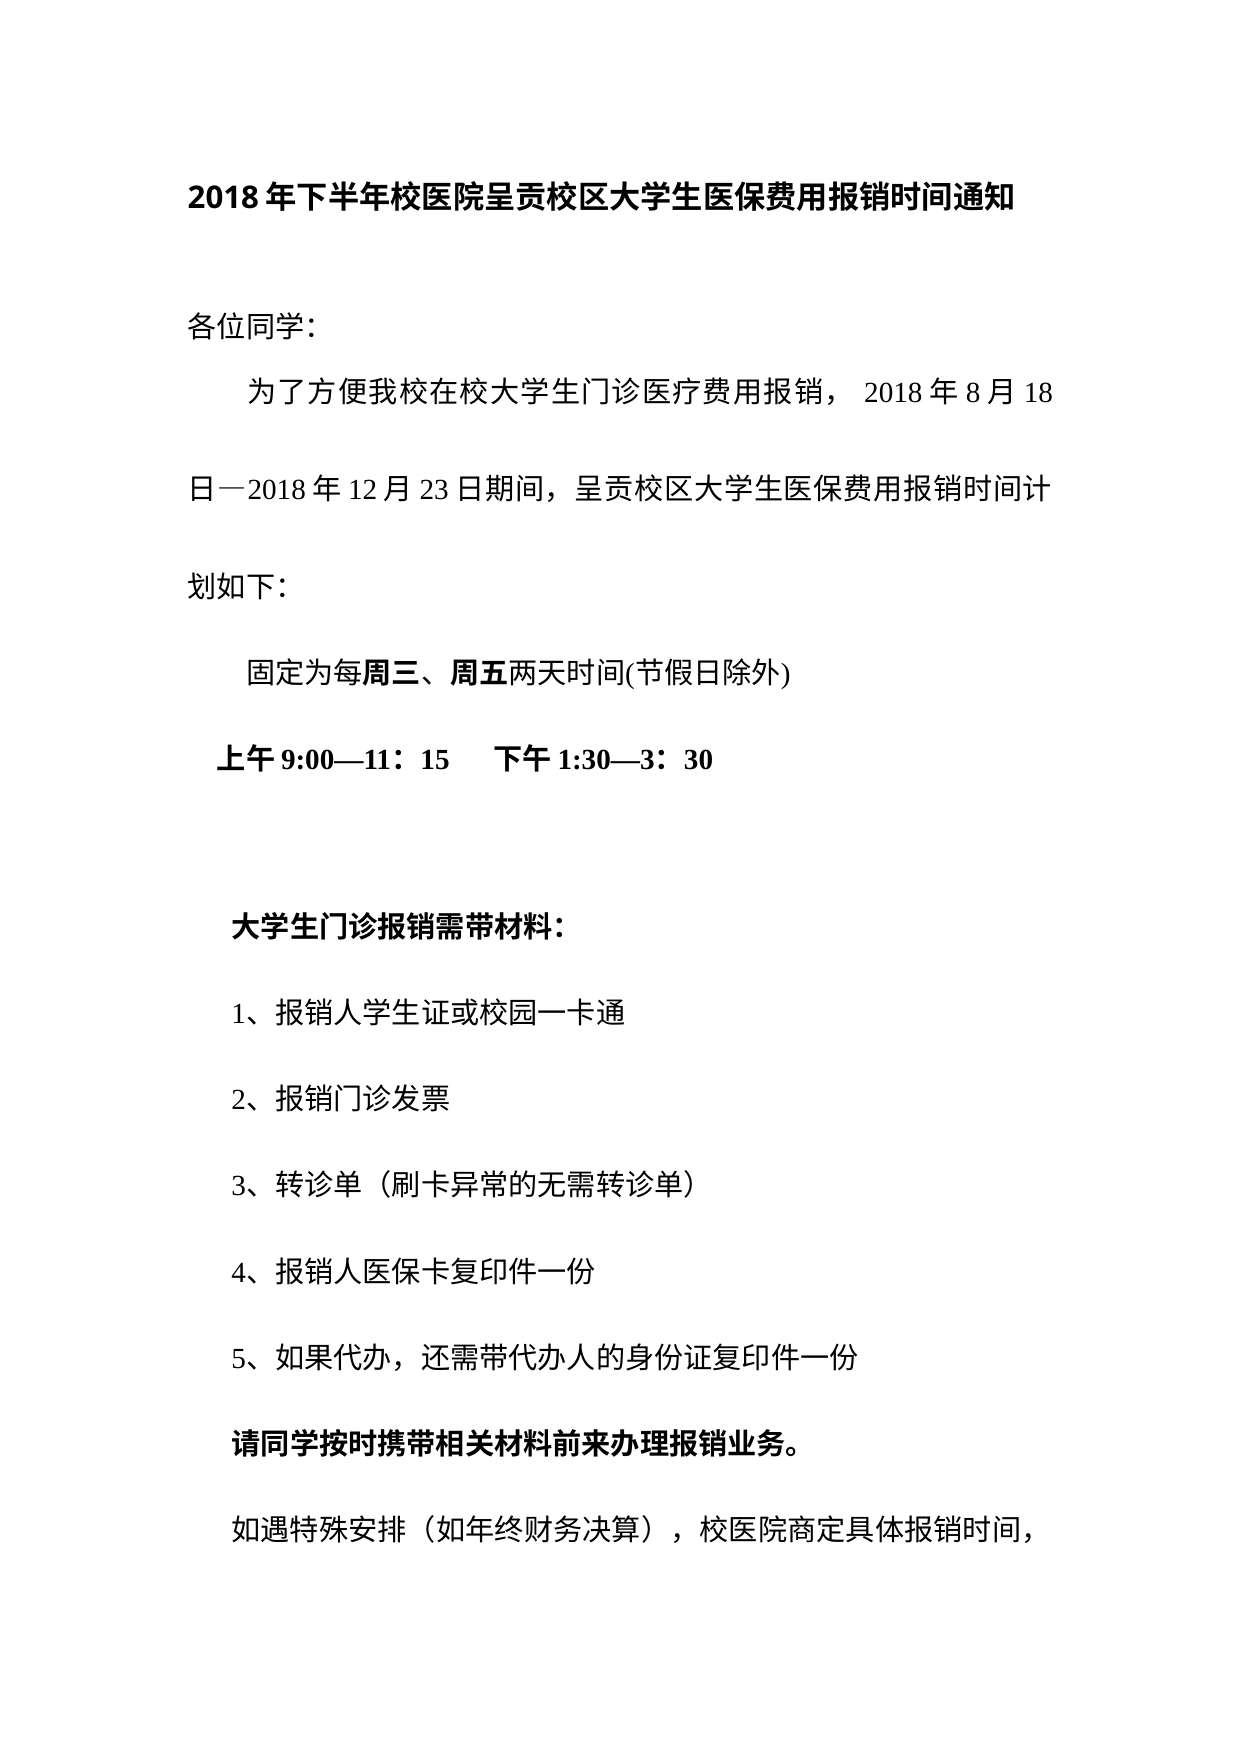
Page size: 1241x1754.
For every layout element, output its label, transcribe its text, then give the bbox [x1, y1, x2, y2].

text 为了方便我校在校大学生门诊医疗费用报销， 2018年8月18日—2018年12月23日期间，呈贡校区大学生医保费用报销时间计划如下： [187, 357, 1053, 617]
text 各位同学： [187, 292, 1053, 357]
text 上午9:00—11：15 下午1:30—3：30 [187, 724, 1053, 789]
text 2、报销门诊发票 [187, 1064, 1053, 1129]
text 4、报销人医保卡复印件一份 [187, 1237, 1053, 1302]
text 大学生门诊报销需带材料： [187, 892, 1053, 957]
text 1、报销人学生证或校园一卡通 [187, 978, 1053, 1043]
text 3、转诊单（刷卡异常的无需转诊单） [187, 1151, 1053, 1216]
text 2018年下半年校医院呈贡校区大学生医保费用报销时间通知 [187, 162, 1053, 227]
text 请同学按时携带相关材料前来办理报销业务。 [187, 1409, 1053, 1474]
text 5、如果代办，还需带代办人的身份证复印件一份 [187, 1323, 1053, 1388]
text 固定为每周三、周五两天时间(节假日除外) [187, 638, 1053, 703]
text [187, 1495, 1053, 1560]
